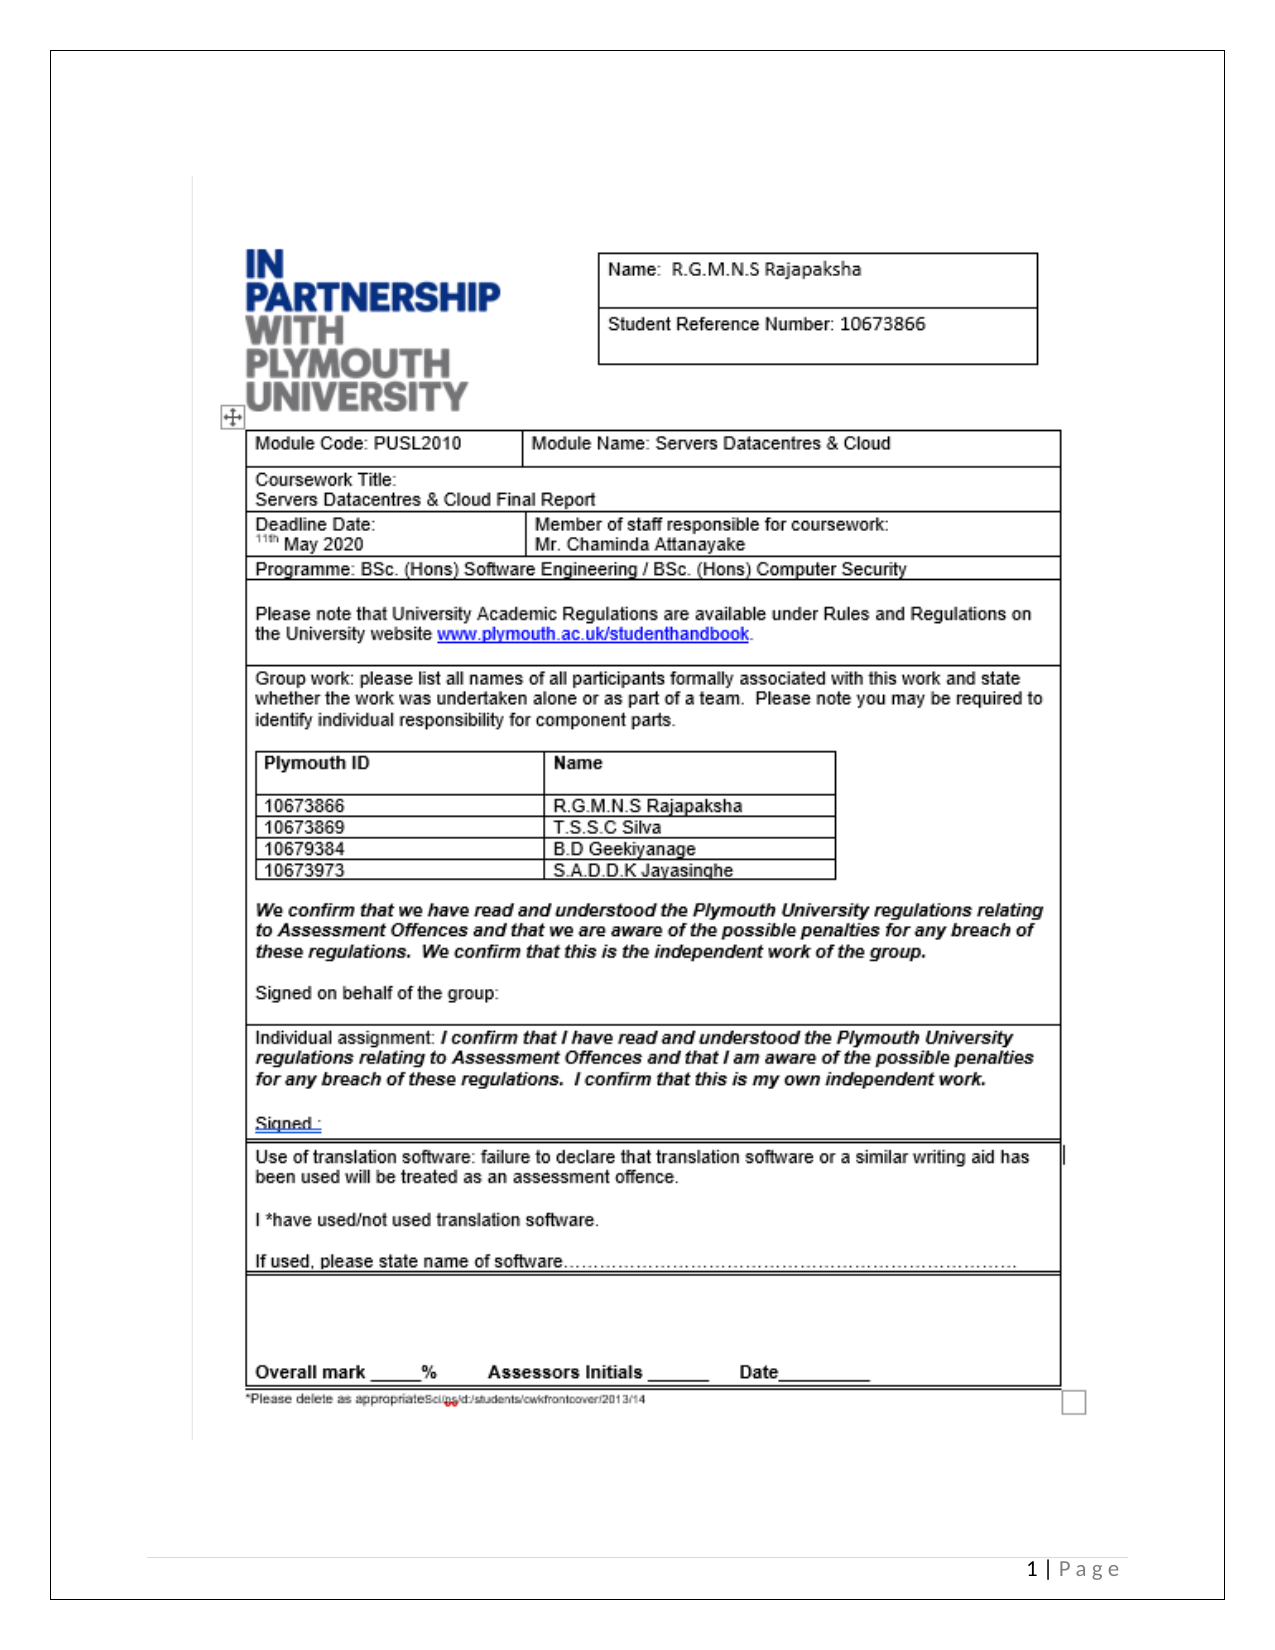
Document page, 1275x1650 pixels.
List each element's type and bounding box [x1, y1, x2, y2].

picture [191, 176, 1090, 1440]
